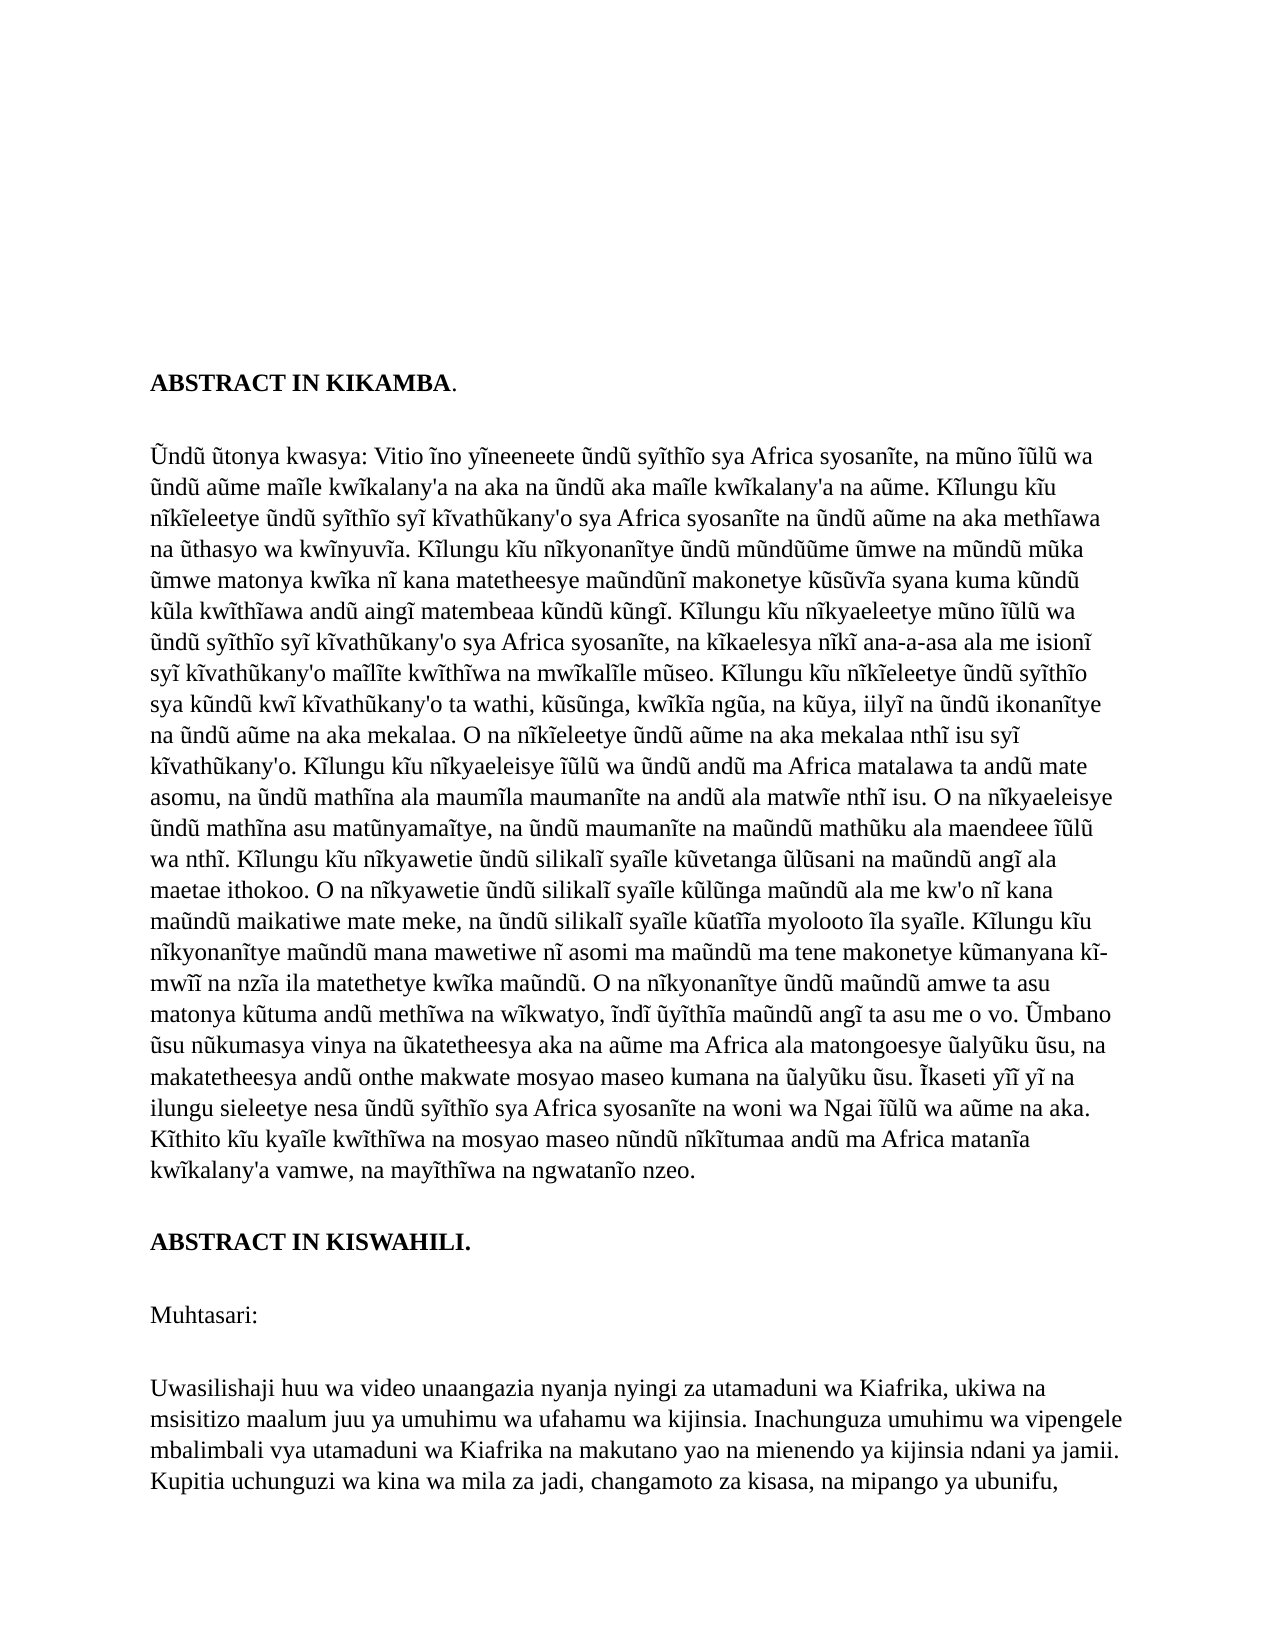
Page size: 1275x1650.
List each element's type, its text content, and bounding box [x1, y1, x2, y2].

text ABSTRACT IN KISWAHILI. [150, 1227, 1125, 1256]
text Ũndũ ũtonya kwasya: Vitio ĩno yĩneeneete ũndũ syĩthĩo sya Africa syosanĩte, na mũno ĩũlũ wa ũndũ aũme maĩle kwĩkalany'a na aka na ũndũ aka maĩle kwĩkalany'a na aũme. Kĩlungu kĩu nĩkĩeleetye ũndũ syĩthĩo syĩ kĩvathũkany'o sya Africa syosanĩte na ũndũ aũme na aka methĩawa na ũthasyo wa kwĩnyuvĩa. Kĩlungu kĩu nĩkyonanĩtye ũndũ mũndũũme ũmwe na mũndũ mũka ũmwe matonya kwĩka nĩ kana matetheesye maũndũnĩ makonetye kũsũvĩa syana kuma kũndũ kũla kwĩthĩawa andũ aingĩ matembeaa kũndũ kũngĩ. Kĩlungu kĩu nĩkyaeleetye mũno ĩũlũ wa ũndũ syĩthĩo syĩ kĩvathũkany'o sya Africa syosanĩte, na kĩkaelesya nĩkĩ ana-a-asa ala me isionĩ syĩ kĩvathũkany'o maĩlĩte kwĩthĩwa na mwĩkalĩle mũseo. Kĩlungu kĩu nĩkĩeleetye ũndũ syĩthĩo sya kũndũ kwĩ kĩvathũkany'o ta wathi, kũsũnga, kwĩkĩa ngũa, na kũya, iilyĩ na ũndũ ikonanĩtye na ũndũ aũme na aka mekalaa. O na nĩkĩeleetye ũndũ aũme na aka mekalaa nthĩ isu syĩ kĩvathũkany'o. Kĩlungu kĩu nĩkyaeleisye ĩũlũ wa ũndũ andũ ma Africa matalawa ta andũ mate asomu, na ũndũ mathĩna ala maumĩla maumanĩte na andũ ala matwĩe nthĩ isu. O na nĩkyaeleisye ũndũ mathĩna asu matũnyamaĩtye, na ũndũ maumanĩte na maũndũ mathũku ala maendeee ĩũlũ wa nthĩ. Kĩlungu kĩu nĩkyawetie ũndũ silikalĩ syaĩle kũvetanga ũlũsani na maũndũ angĩ ala maetae ithokoo. O na nĩkyawetie ũndũ silikalĩ syaĩle kũlũnga maũndũ ala me kw'o nĩ kana maũndũ maikatiwe mate meke, na ũndũ silikalĩ syaĩle kũatĩĩa myolooto ĩla syaĩle. Kĩlungu kĩu nĩkyonanĩtye maũndũ mana mawetiwe nĩ asomi ma maũndũ ma tene makonetye kũmanyana kĩ-mwĩĩ na nzĩa ila matethetye kwĩka maũndũ. O na nĩkyonanĩtye ũndũ maũndũ amwe ta asu matonya kũtuma andũ methĩwa na wĩkwatyo, ĩndĩ ũyĩthĩa maũndũ angĩ ta asu me o vo. Ũmbano ũsu nũkumasya vinya na ũkatetheesya aka na aũme ma Africa ala matongoesye ũalyũku ũsu, na makatetheesya andũ onthe makwate mosyao maseo kumana na ũalyũku ũsu. Ĩkaseti yĩĩ yĩ na ilungu sieleetye nesa ũndũ syĩthĩo sya Africa syosanĩte na woni wa Ngai ĩũlũ wa aũme na aka. Kĩthito kĩu kyaĩle kwĩthĩwa na mosyao maseo nũndũ nĩkĩtumaa andũ ma Africa matanĩa kwĩkalany'a vamwe, na mayĩthĩwa na ngwatanĩo nzeo. [150, 441, 1125, 1183]
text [150, 1373, 1125, 1495]
text Muhtasari: [150, 1300, 1125, 1329]
text ABSTRACT IN KIKAMBA. [150, 368, 1125, 397]
